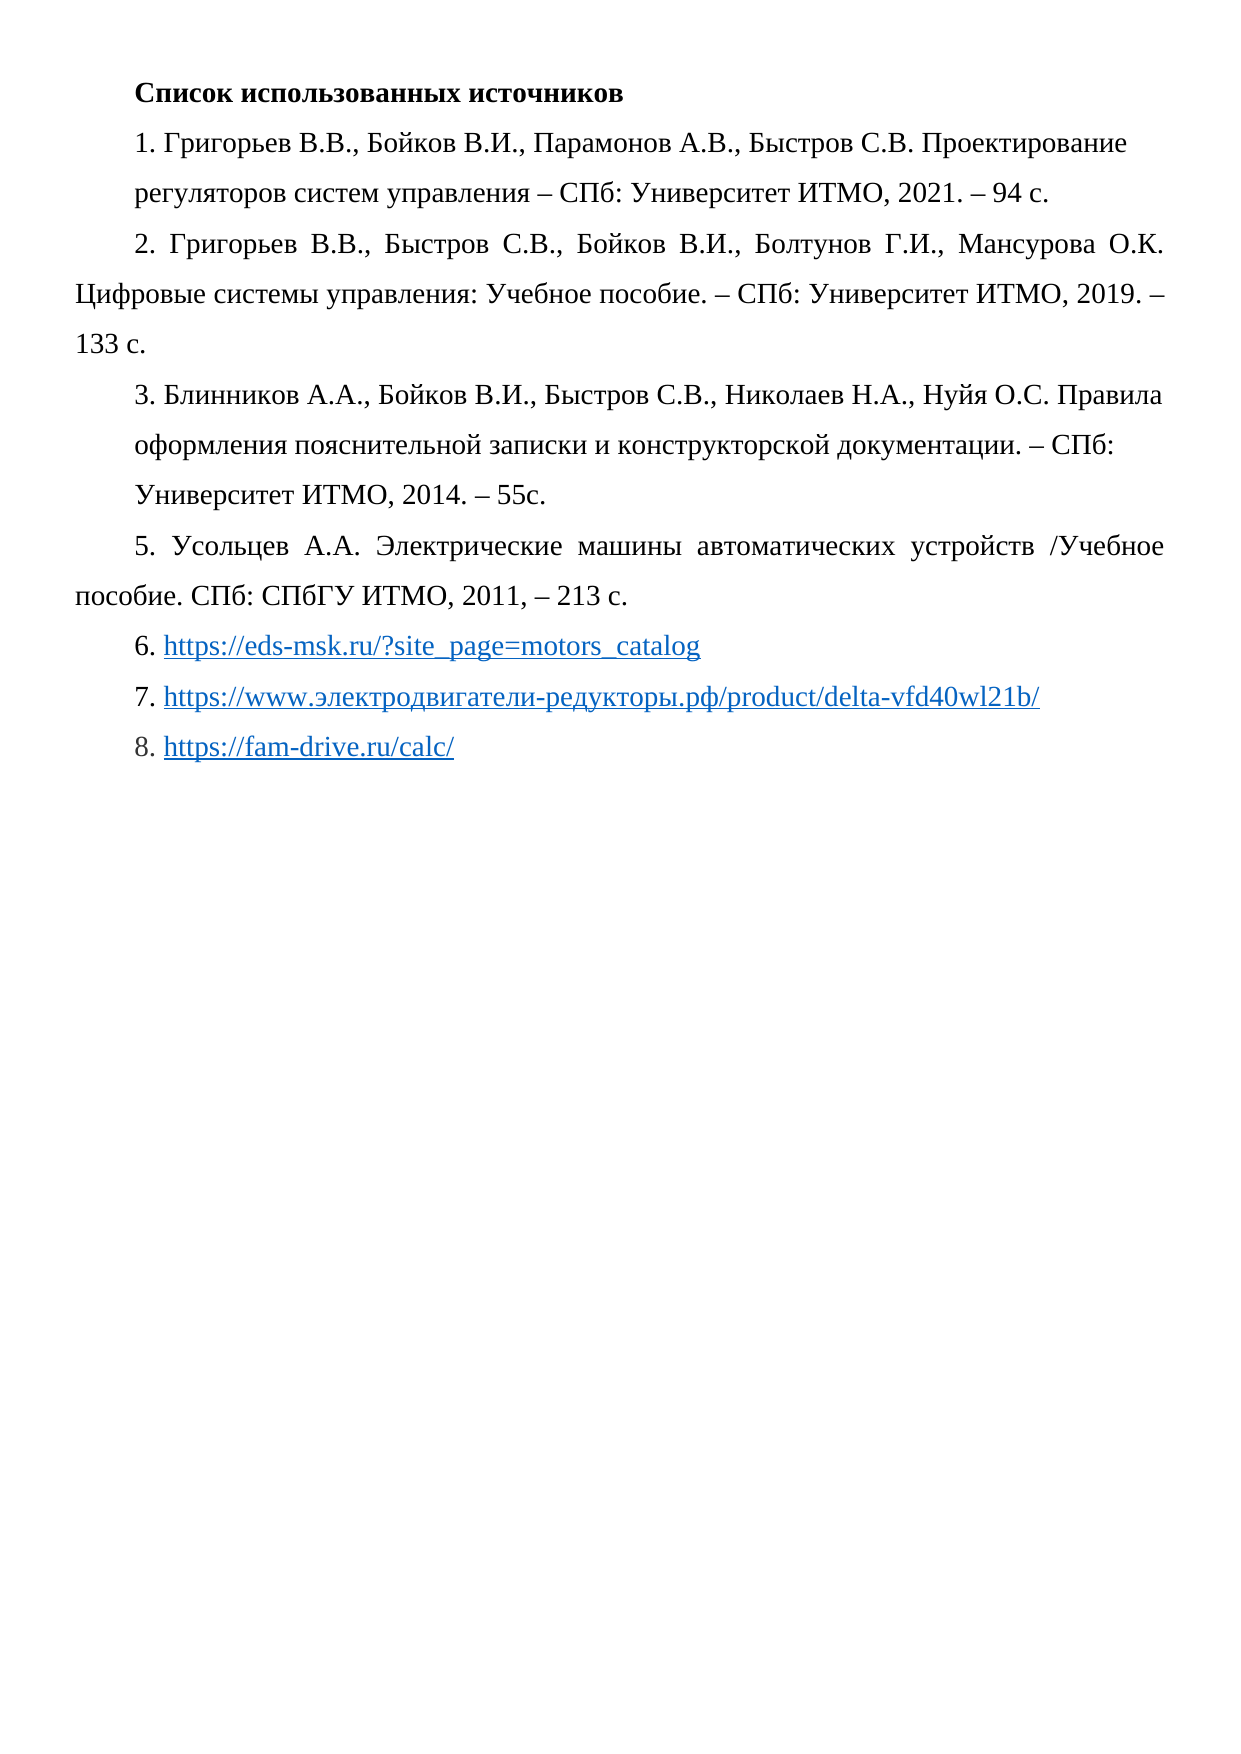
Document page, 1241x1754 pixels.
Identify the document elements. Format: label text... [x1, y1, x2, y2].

text 5. Усольцев А.А. Электрические машины автоматических устройств /Учебное пособие. СПб: СПбГУ ИТМО, 2011, – 213 с. [75, 528, 1165, 612]
text 1. Григорьев В.В., Бойков В.И., Парамонов А.В., Быстров С.В. Проектирование [75, 125, 1165, 159]
text 8. https://fam-drive.ru/calc/ [75, 729, 1165, 763]
text оформления пояснительной записки и конструкторской документации. – СПб: [75, 427, 1165, 461]
text 2. Григорьев В.В., Быстров С.В., Бойков В.И., Болтунов Г.И., Мансурова О.К. Цифровые системы управления: Учебное пособие. – СПб: Университет ИТМО, 2019. – 133 с. [75, 226, 1165, 360]
text Список использованных источников [75, 75, 1165, 108]
text регуляторов систем управления – СПб: Университет ИТМО, 2021. – 94 с. [75, 176, 1165, 209]
text 6. https://eds-msk.ru/?site_page=motors_catalog [75, 628, 1165, 662]
text Университет ИТМО, 2014. – 55с. [75, 477, 1165, 511]
text 3. Блинников А.А., Бойков В.И., Быстров С.В., Николаев Н.А., Нуйя О.С. Правила [75, 377, 1165, 410]
text 7. https://www.электродвигатели-редукторы.рф/product/delta-vfd40wl21b/ [75, 679, 1165, 712]
